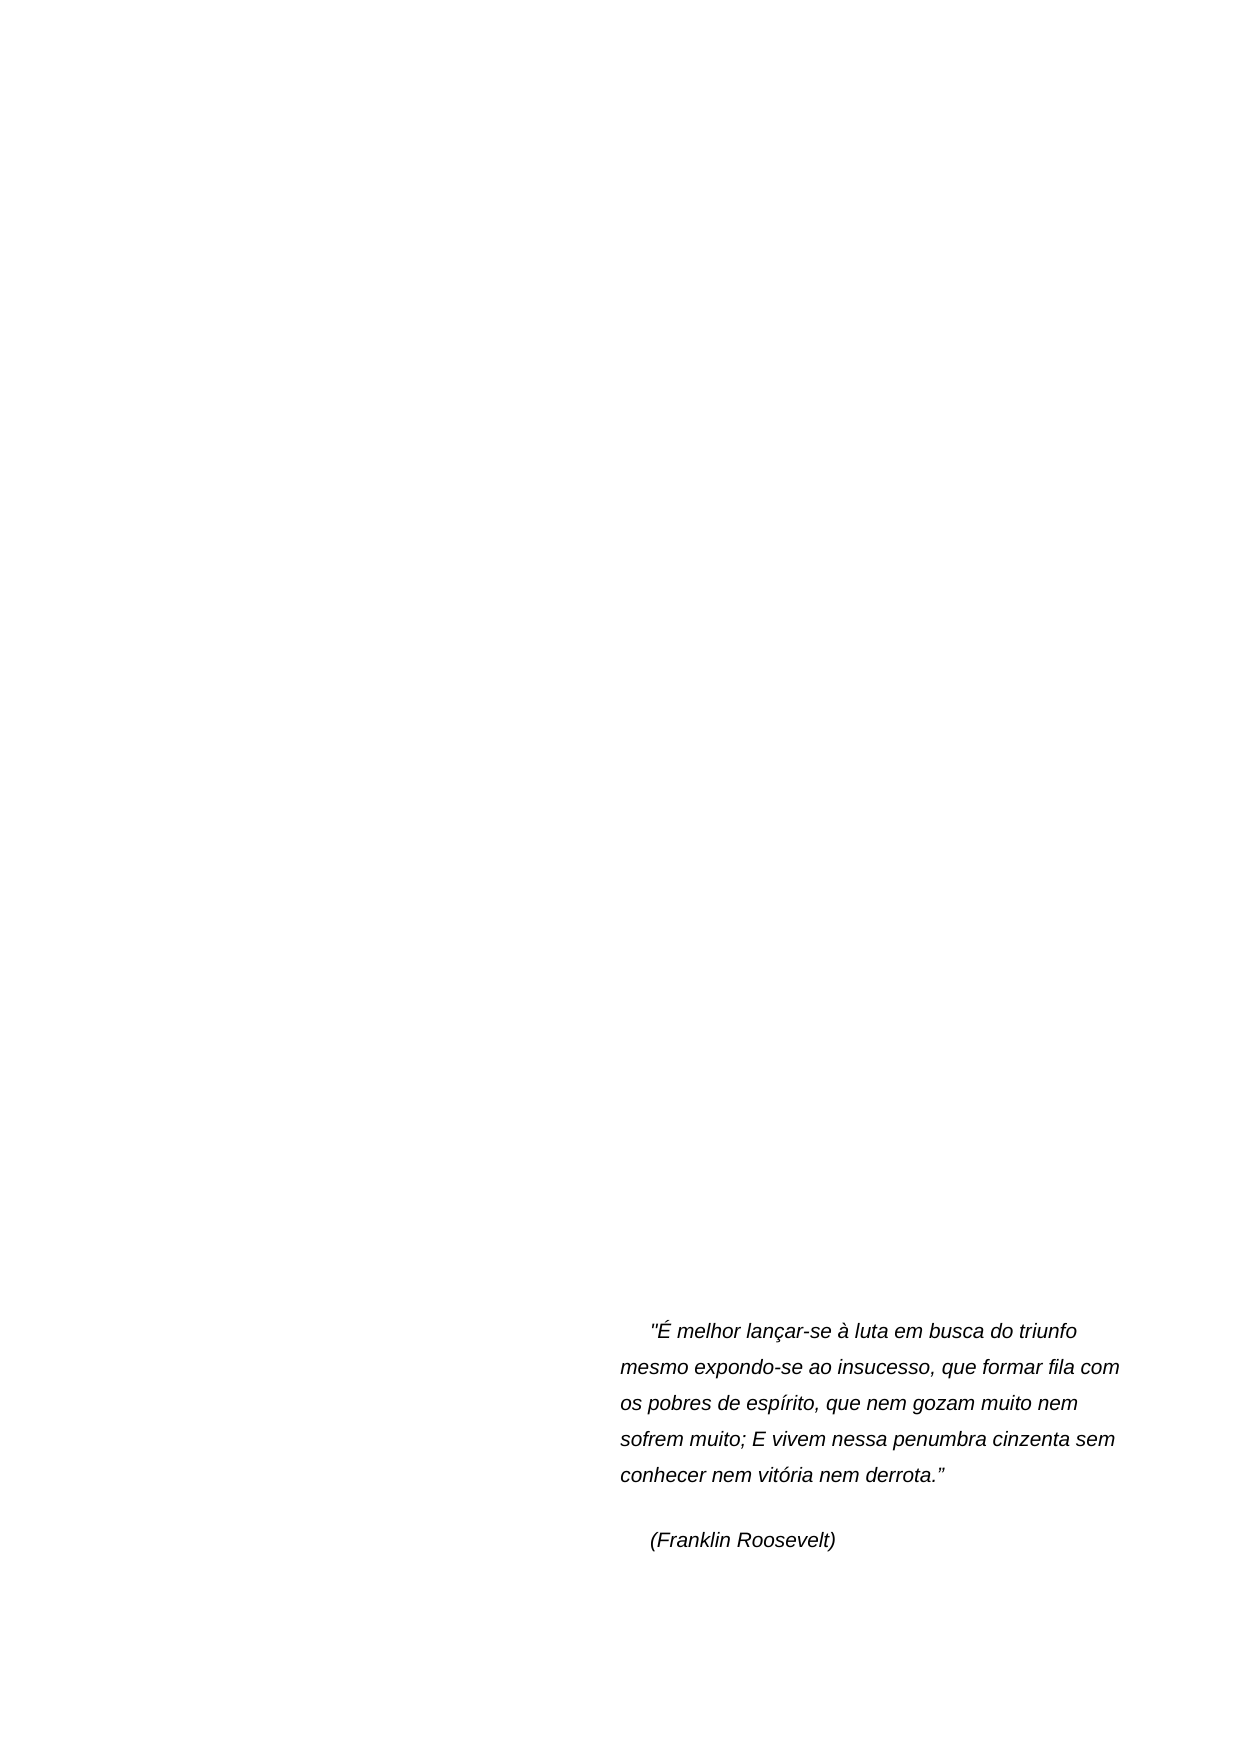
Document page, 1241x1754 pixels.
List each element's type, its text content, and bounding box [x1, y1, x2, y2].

text "É melhor lançar-se à luta em busca do triunfo mesmo expondo-se ao insucesso, que formar fila com os pobres de espírito, que nem gozam muito nem sofrem muito; E vivem nessa penumbra cinzenta sem conhecer nem vitória nem derrota.” [620, 1319, 1122, 1487]
text (Franklin Roosevelt) [620, 1528, 1122, 1552]
